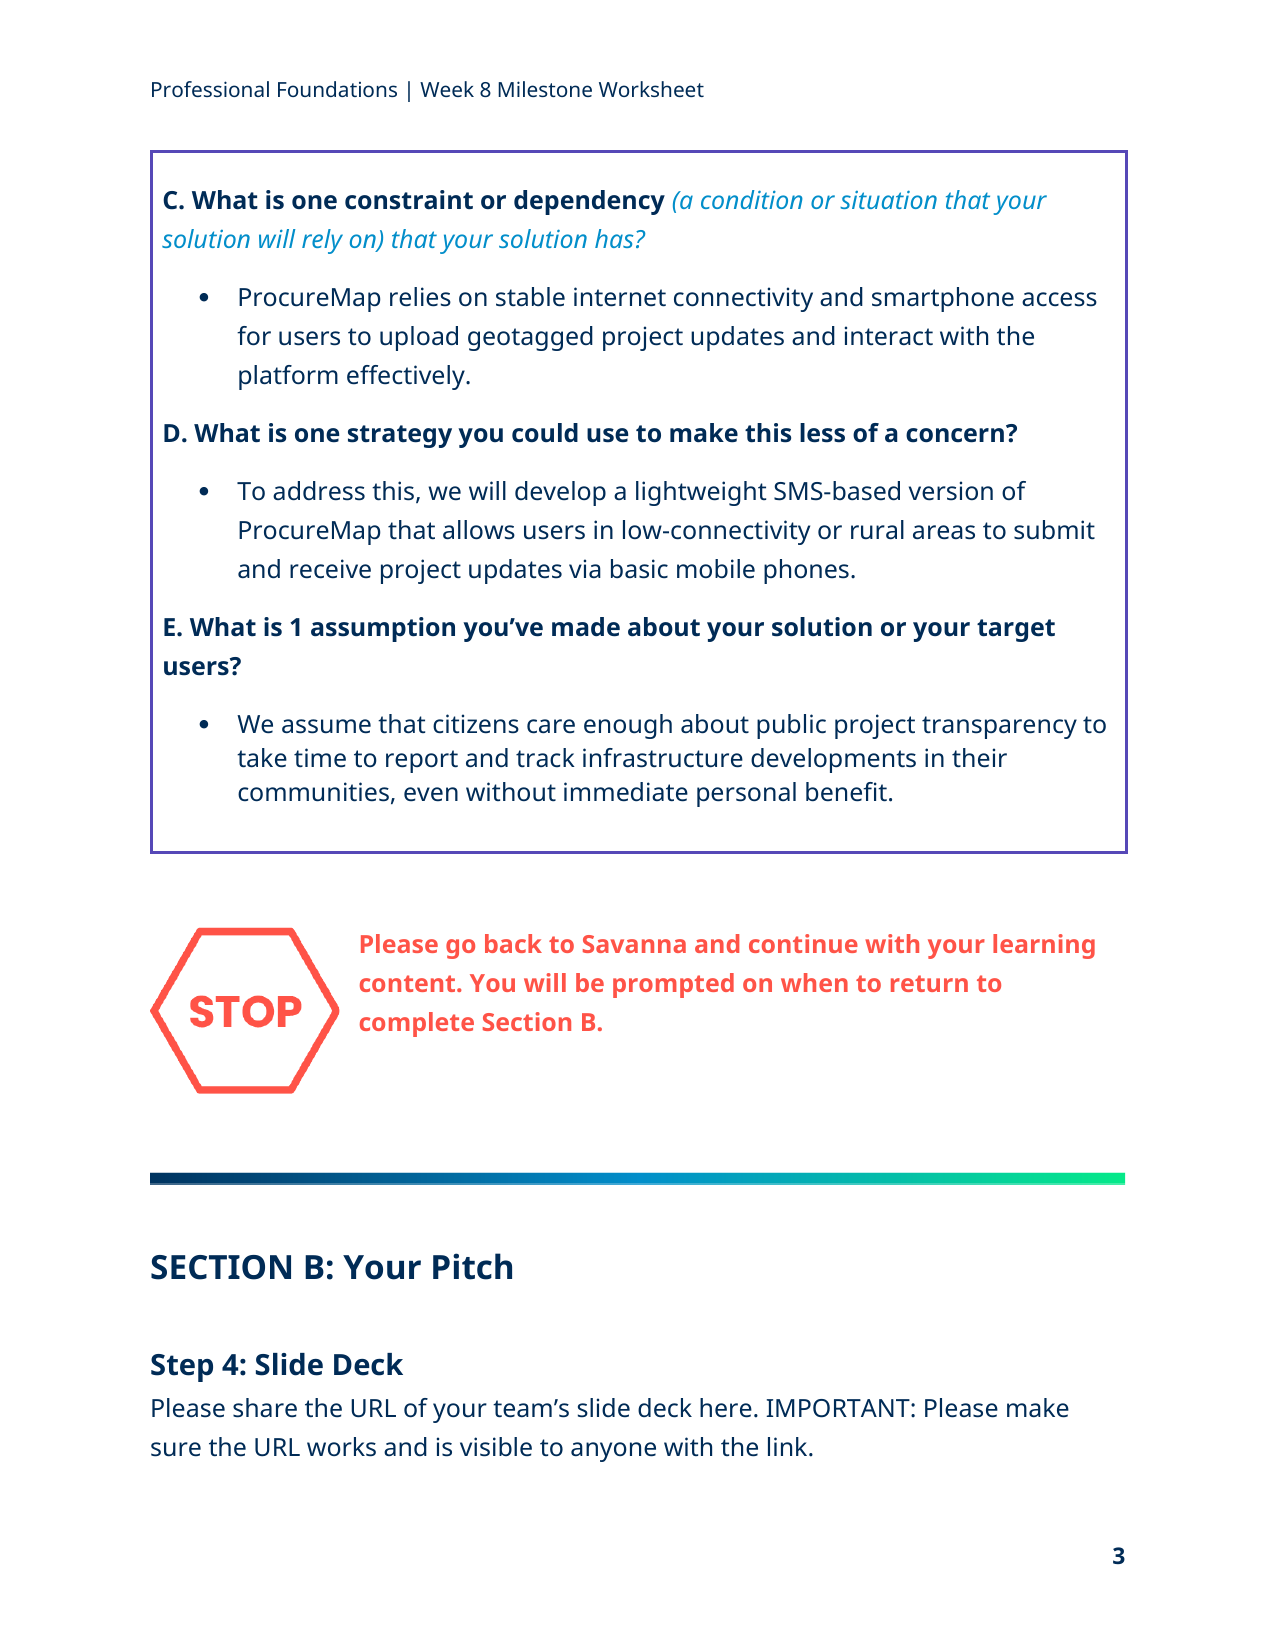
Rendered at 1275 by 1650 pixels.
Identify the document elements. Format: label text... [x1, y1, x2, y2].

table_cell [153, 153, 1125, 851]
text Please go back to Savanna and continue with your learning content. You will be prompted on when to return to complete Section B. [150, 926, 1125, 1039]
subtitle SECTION B: Your Pitch [150, 1244, 1125, 1289]
text Step 4: Slide Deck [150, 1345, 1125, 1384]
picture [150, 927, 340, 1094]
text Please share the URL of your team’s slide deck here. IMPORTANT: Please make sure the URL works and is visible to anyone with the link. [150, 1390, 1125, 1463]
picture [150, 1172, 1125, 1185]
